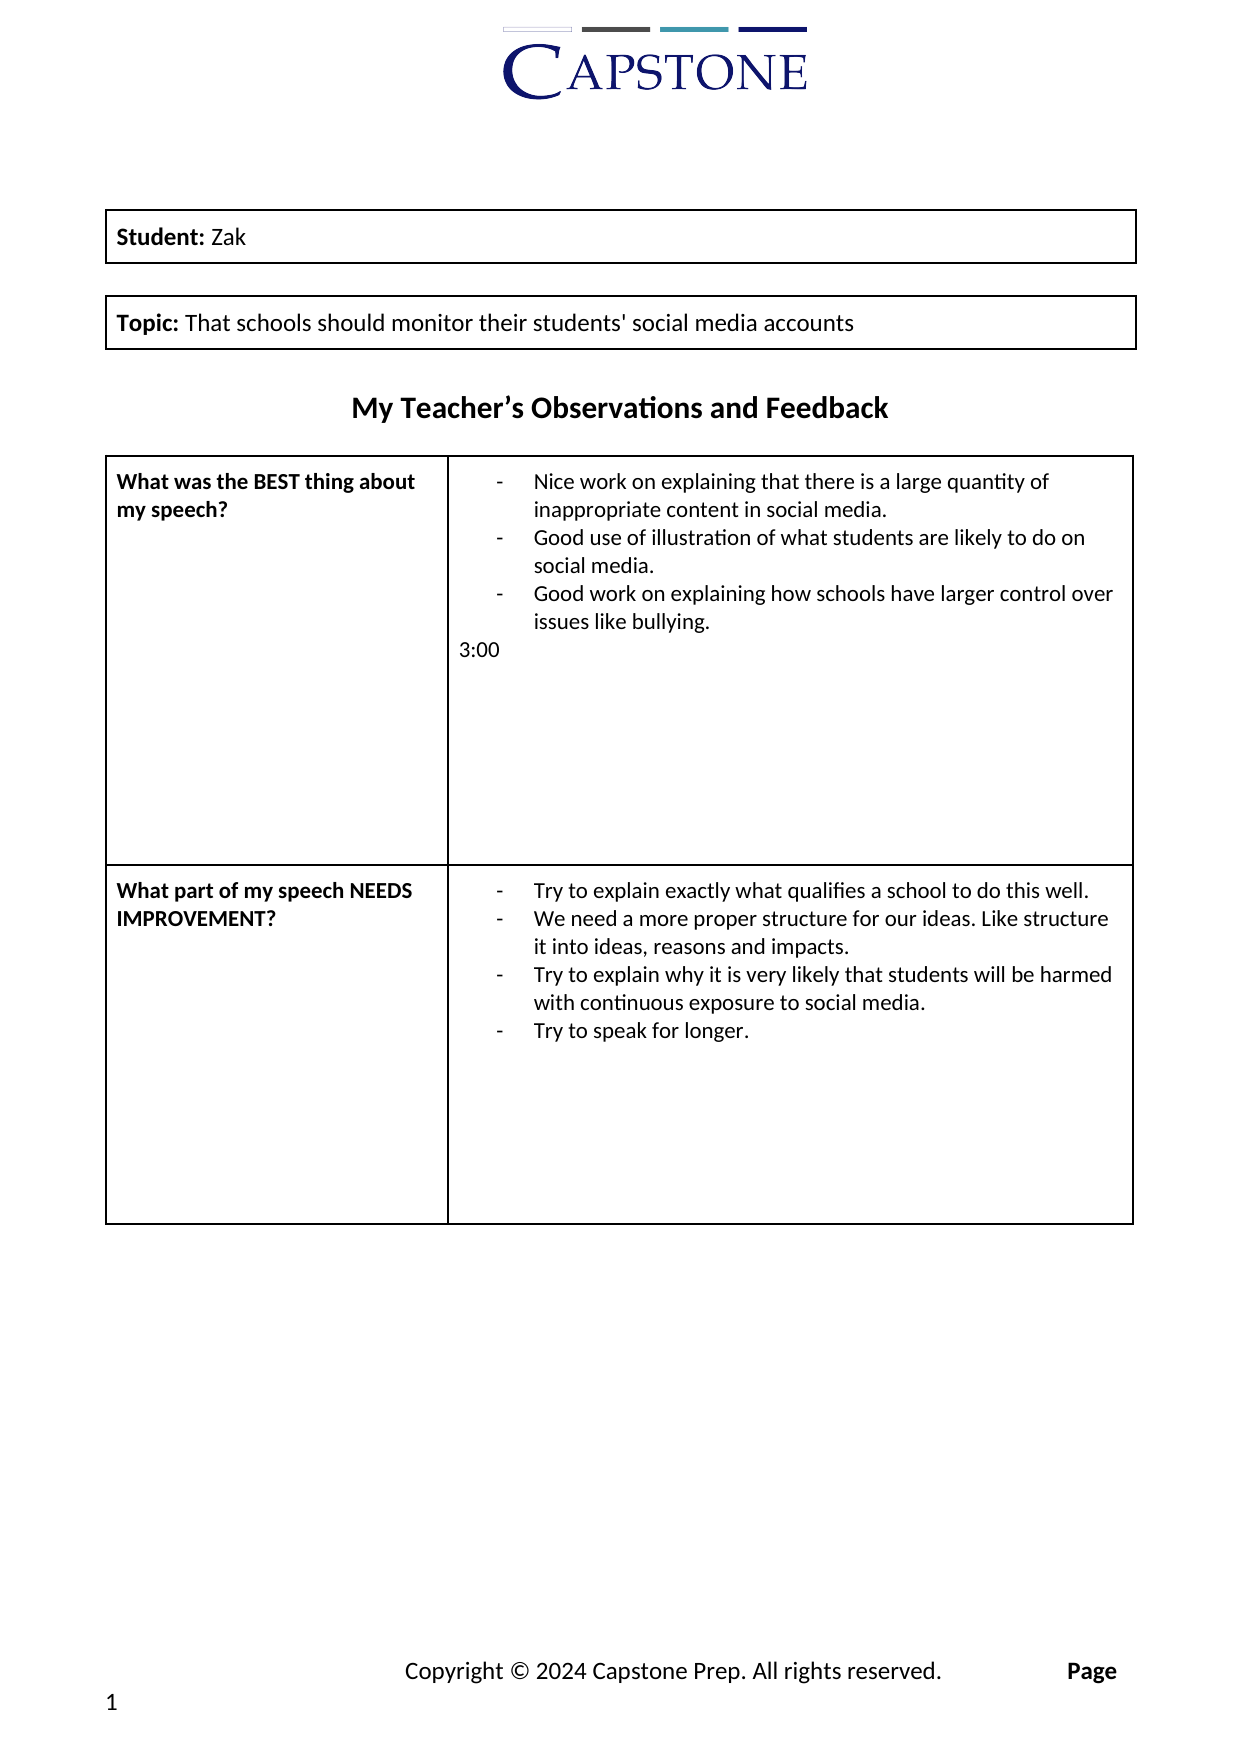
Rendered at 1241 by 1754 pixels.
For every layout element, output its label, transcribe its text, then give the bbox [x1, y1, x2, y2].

text My Teacher’s Observations and Feedback [105, 388, 1135, 426]
picture [495, 18, 816, 106]
table_header What was the BEST thing about my speech? [107, 457, 447, 864]
table_header Topic: That schools should monitor their students' social media accounts [107, 297, 1135, 348]
table_cell What part of my speech NEEDS IMPROVEMENT? [107, 866, 447, 1223]
table_header Student: Zak [107, 211, 1135, 262]
table_cell Try to explain exactly what qualifies a school to do this well. We need a more proper structure for our ideas. Like structure it into ideas, reasons and impacts. Try to explain why it is very likely that students will be harmed with continuous exposure to social media. Try to speak for longer. [449, 866, 1132, 1223]
table_header Nice work on explaining that there is a large quantity of inappropriate content in social media. Good use of illustration of what students are likely to do on social media. Good work on explaining how schools have larger control over issues like bullying. 3:00 [449, 457, 1132, 864]
